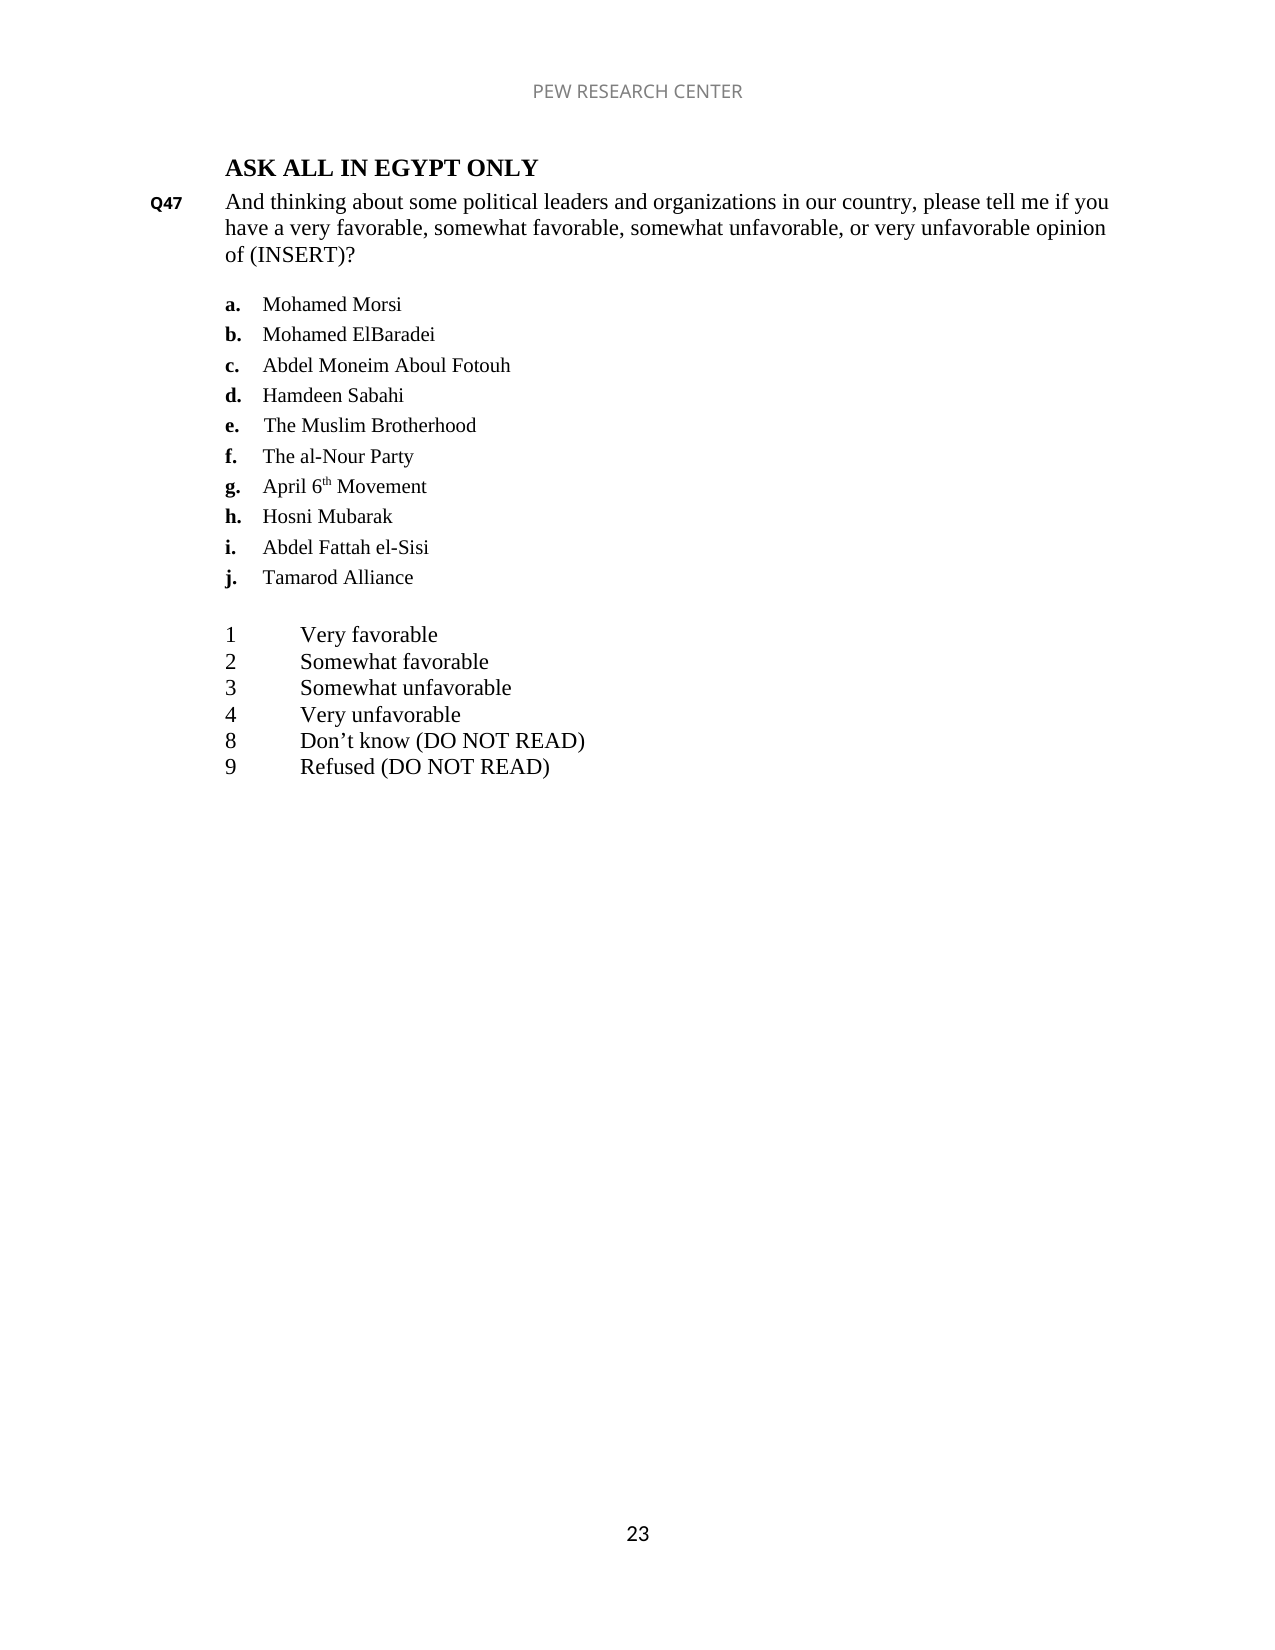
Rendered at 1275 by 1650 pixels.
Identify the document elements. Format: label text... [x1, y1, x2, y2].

list d. Hamdeen Sabahi [225, 383, 1125, 407]
text ASK ALL IN EGYPT ONLY [150, 153, 1125, 182]
list j. Tamarod Alliance [225, 565, 1125, 589]
text 4 Very unfavorable [225, 701, 1125, 727]
list f. The al-Nour Party [225, 444, 1125, 468]
list i. Abdel Fattah el-Sisi [225, 534, 1125, 559]
text 1 Very favorable [225, 622, 1125, 648]
text 3 Somewhat unfavorable [225, 674, 1125, 701]
list g. April 6th Movement [225, 474, 1125, 498]
list c. Abdel Moneim Aboul Fotouh [225, 353, 1125, 377]
text 8 Don’t know (DO NOT READ) [225, 727, 1125, 753]
list a. Mohamed Morsi [225, 292, 1125, 316]
list e. The Muslim Brotherhood [225, 413, 1125, 437]
list b. Mohamed ElBaradei [225, 322, 1125, 346]
text Q47 And thinking about some political leaders and organizations in our country, please tell me if you have a very favorable, somewhat favorable, somewhat unfavorable, or very unfavorable opinion of (INSERT)? [150, 188, 1125, 267]
text 9 Refused (DO NOT READ) [225, 753, 1125, 780]
list h. Hosni Mubarak [225, 504, 1125, 528]
text 2 Somewhat favorable [225, 648, 1125, 674]
